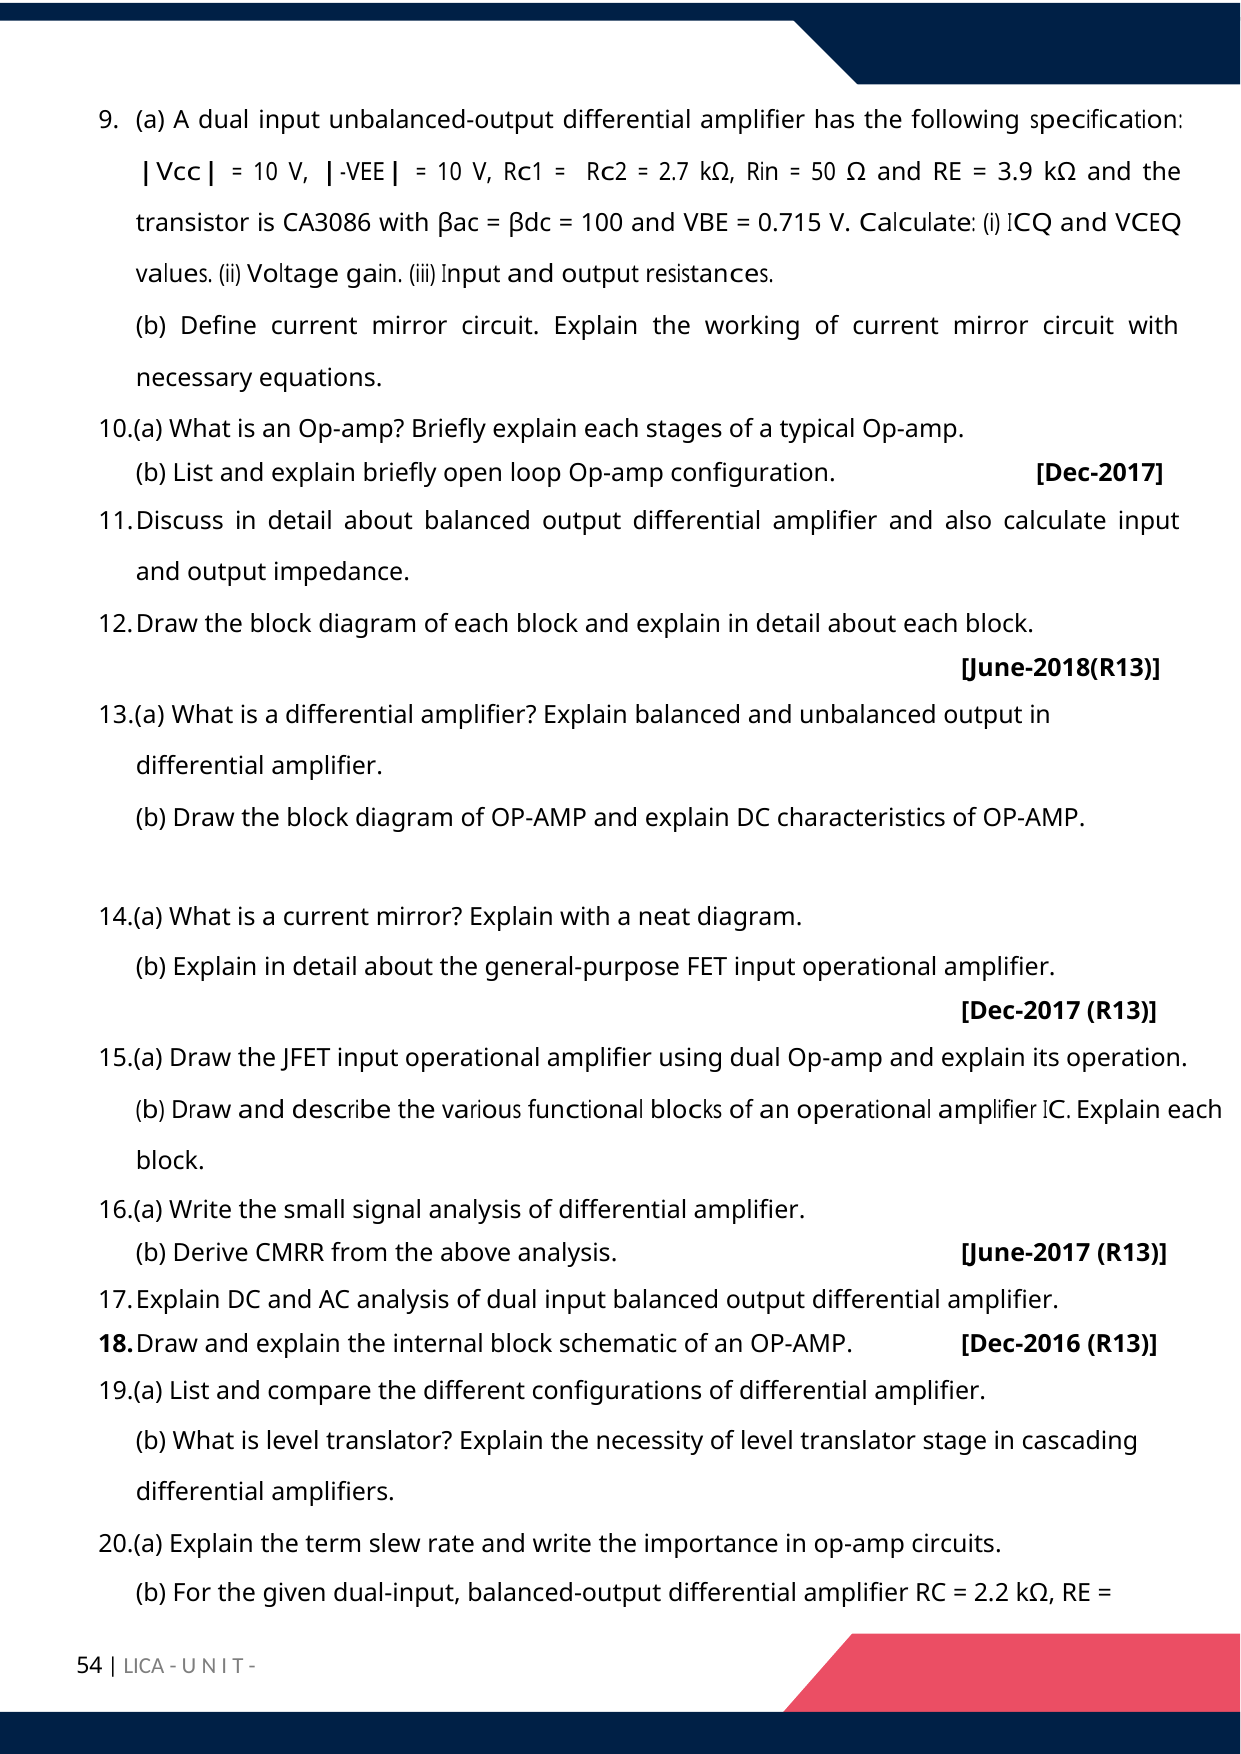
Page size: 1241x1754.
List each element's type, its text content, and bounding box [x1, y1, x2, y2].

text 20.(a) Explain the term slew rate and write the importance in op-amp circuits. [98, 1525, 1240, 1559]
text 19.(a) List and compare the different configurations of differential amplifier. [98, 1373, 1240, 1407]
subtitle [Dec-2017 (R13)] [961, 992, 1240, 1027]
text (b) Draw the block diagram of OP-AMP and explain DC characteristics of OP-AMP. [136, 799, 1240, 833]
text (b) For the given dual-input, balanced-output differential amplifier RC = 2.2 kΩ, RE = [136, 1575, 1240, 1609]
list Draw and explain the internal block schematic of an OP-AMP. [Dec-2016 (R13)] [98, 1325, 1240, 1359]
text 15.(a) Draw the JFET input operational amplifier using dual Op-amp and explain its operation. [98, 1040, 1240, 1074]
text (b) What is level translator? Explain the necessity of level translator stage in cascading differential amplifiers. [136, 1422, 1181, 1508]
list Explain DC and AC analysis of dual input balanced output differential amplifier. [98, 1281, 1240, 1316]
list (a) A dual input unbalanced-output differential amplifier has the following specification: |Vcc| = 10 V, |-VEE| = 10 V, Rc1 = Rc2 = 2.7 kΩ, Rin = 50 Ω and RE = 3.9 kΩ and the transistor is CA3086 with βac = βdc = 100 and VBE = 0.715 V. Calculate: (i) ICQ and VCEQ values. (ii) Voltage gain. (iii) Input and output resistances. [98, 102, 1182, 290]
text 10.(a) What is an Op-amp? Briefly explain each stages of a typical Op-amp. [98, 411, 1240, 445]
subtitle [June-2018(R13)] [961, 649, 1240, 683]
list Discuss in detail about balanced output differential amplifier and also calculate input and output impedance. [98, 502, 1180, 588]
text 14.(a) What is a current mirror? Explain with a neat diagram. [98, 899, 1240, 933]
text (b) Define current mirror circuit. Explain the working of current mirror circuit with necessary equations. [136, 308, 1180, 393]
text (b) Draw and describe the various functional blocks of an operational amplifier IC. Explain each block. [136, 1091, 1240, 1177]
list Draw the block diagram of each block and explain in detail about each block. [98, 605, 1240, 639]
text (b) List and explain briefly open loop Op-amp configuration. [Dec-2017] [136, 455, 1240, 489]
text (b) Explain in detail about the general-purpose FET input operational amplifier. [136, 949, 1240, 983]
text (b) Derive CMRR from the above analysis. [June-2017 (R13)] [136, 1234, 1240, 1268]
text 16.(a) Write the small signal analysis of differential amplifier. [98, 1194, 1240, 1224]
text 13.(a) What is a differential amplifier? Explain balanced and unbalanced output in differential amplifier. [98, 697, 1142, 782]
